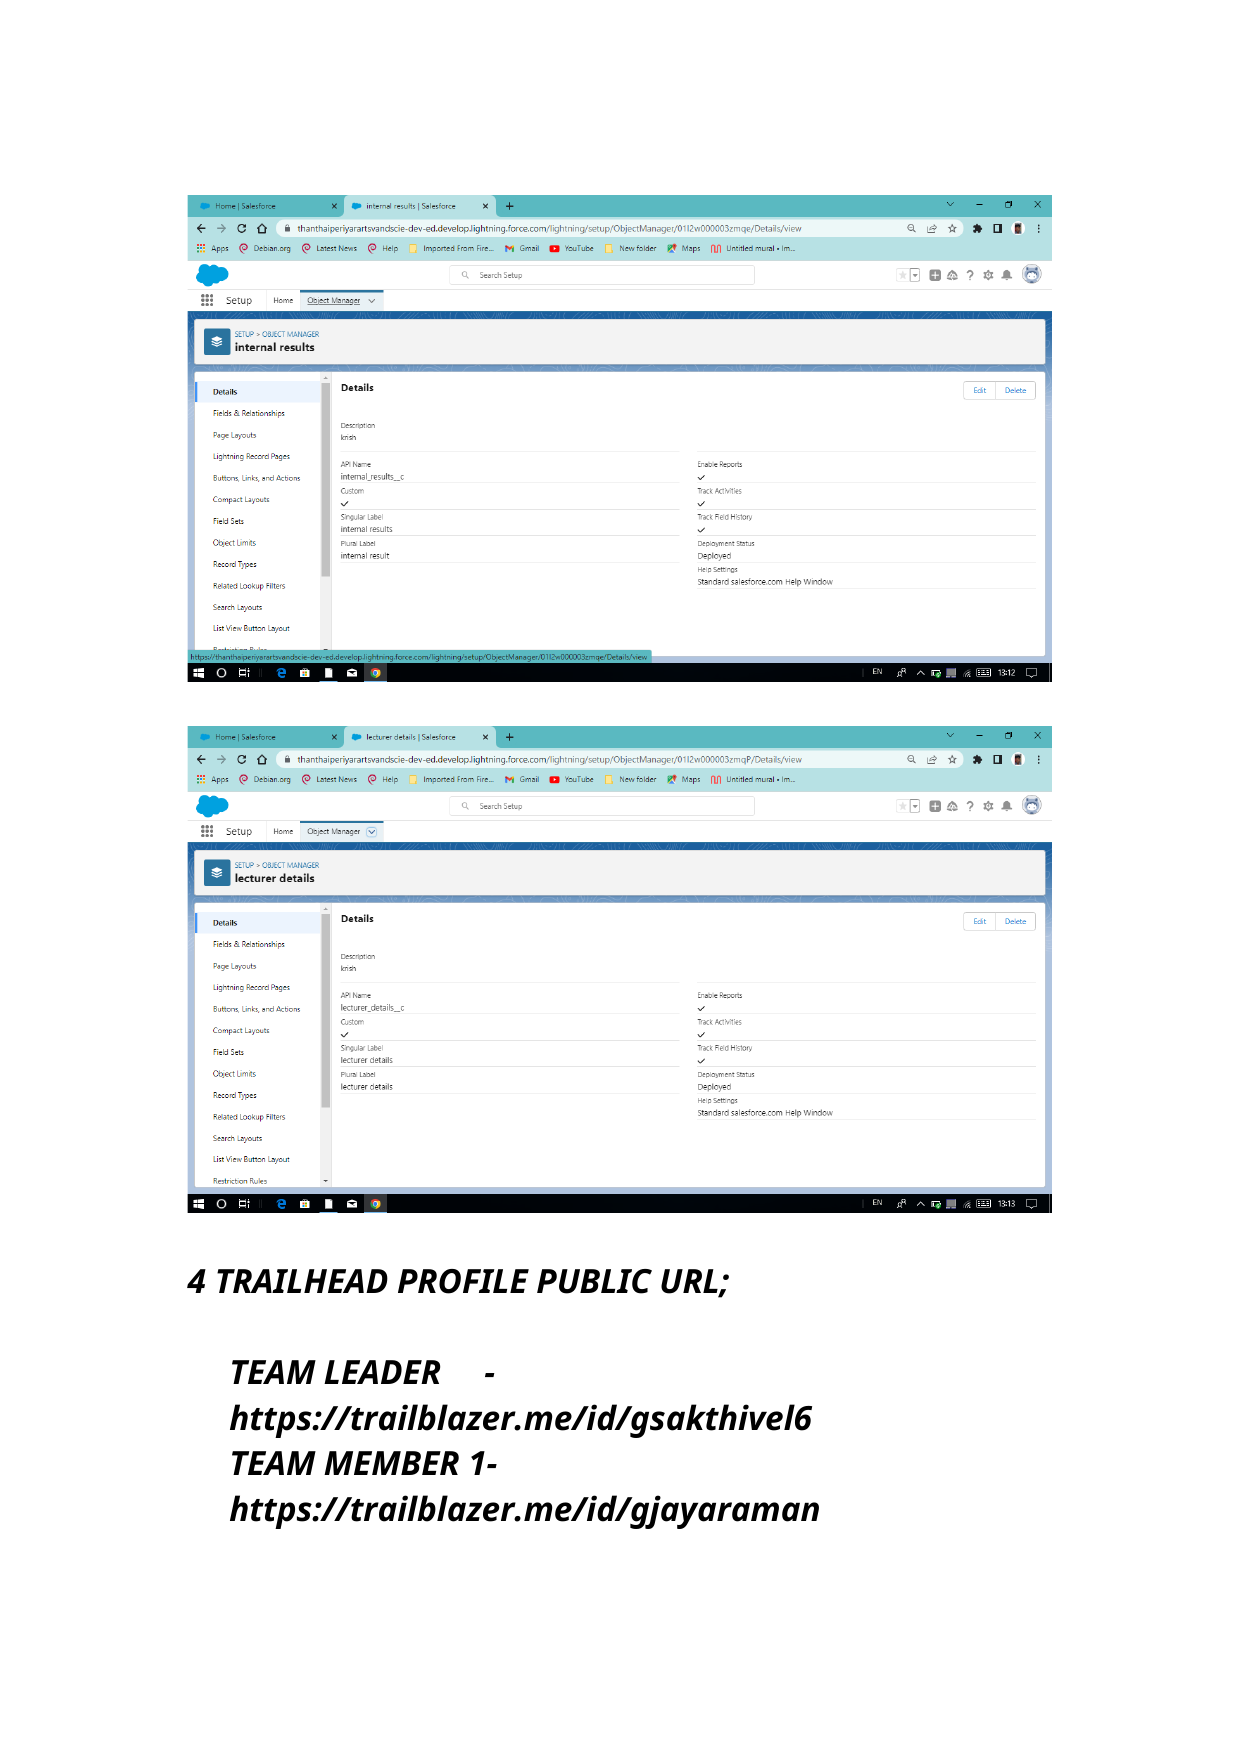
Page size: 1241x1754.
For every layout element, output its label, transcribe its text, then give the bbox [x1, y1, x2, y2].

list TEAM MEMBER 1- https://trailblazer.me/id/gjayaraman [229, 1440, 1053, 1531]
list TEAM LEADER - https://trailblazer.me/id/gsakthivel6 [229, 1349, 1053, 1440]
picture [187, 195, 1052, 682]
list 4 TRAILHEAD PROFILE PUBLIC URL; [187, 1258, 1053, 1304]
picture [187, 726, 1052, 1213]
